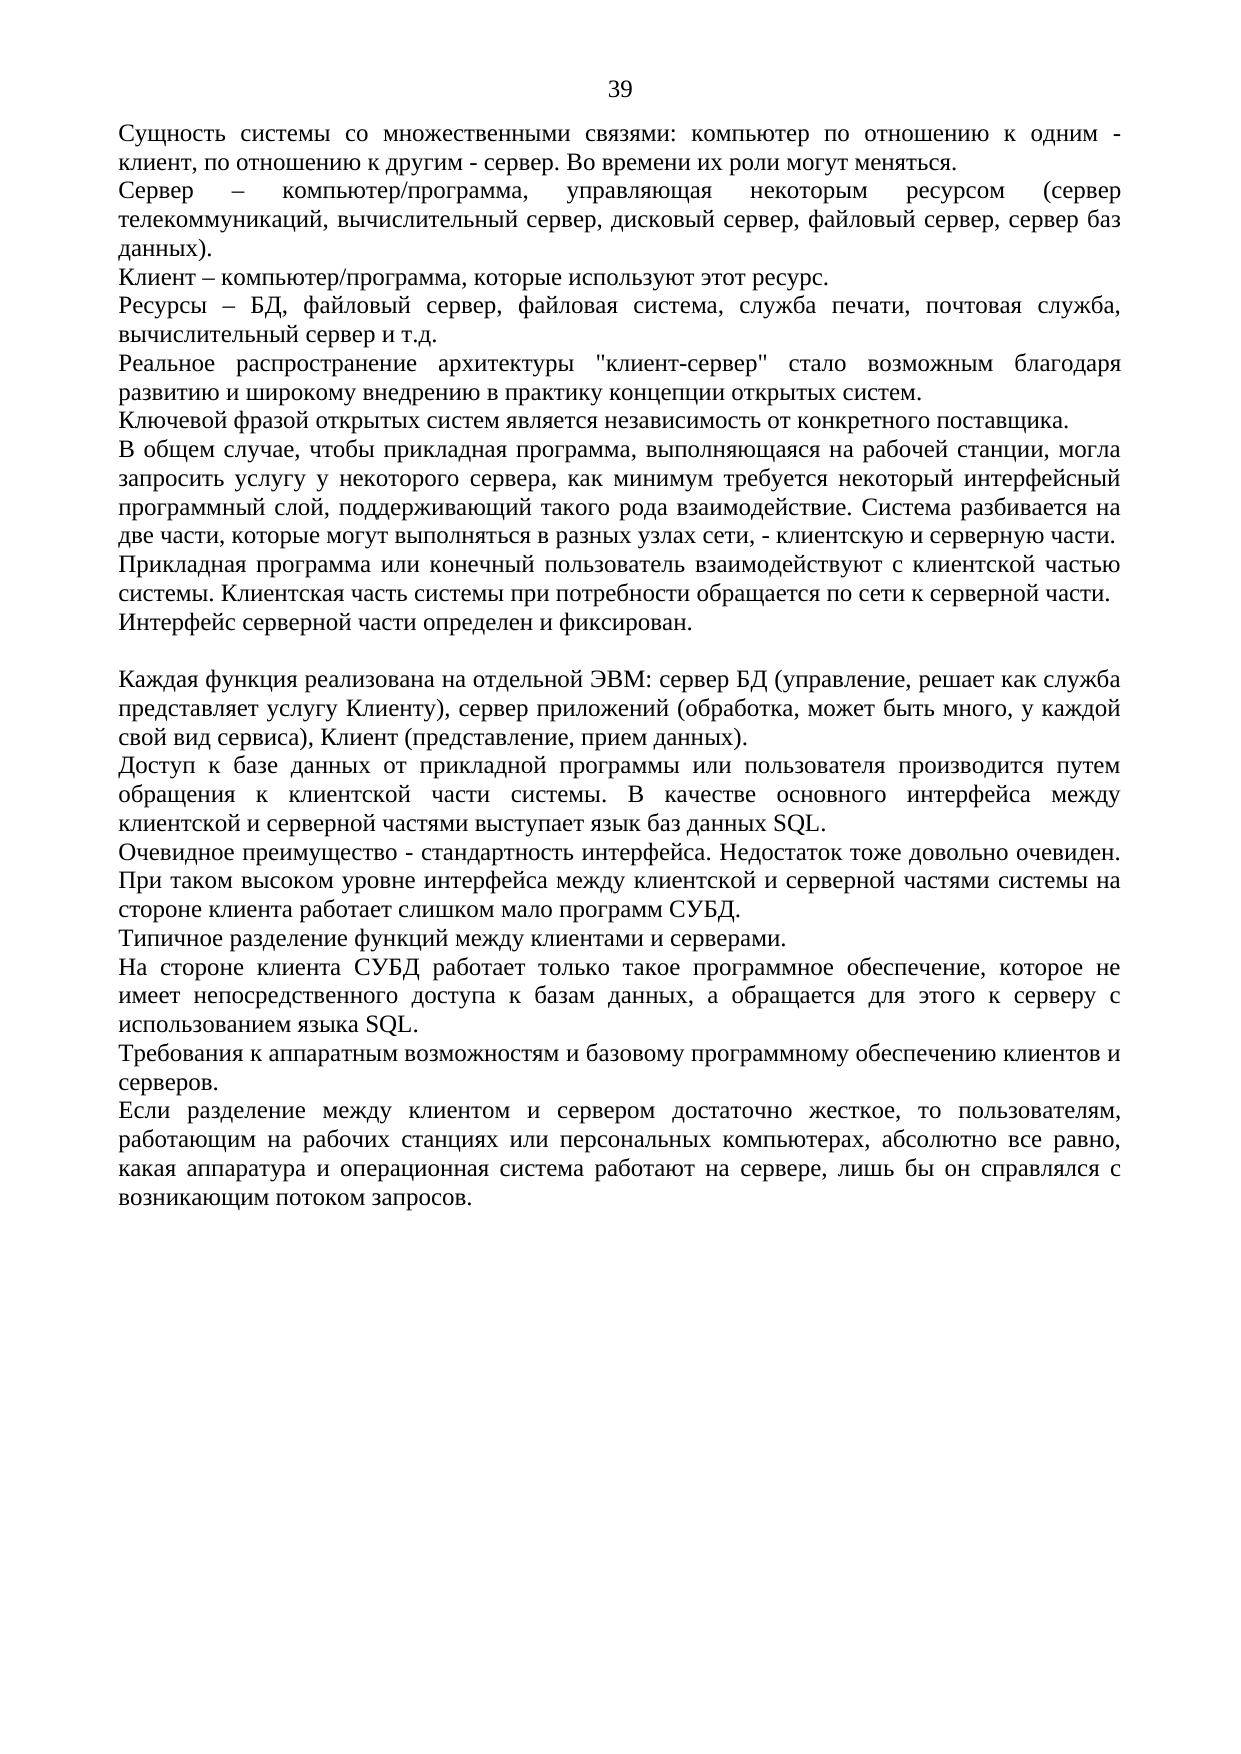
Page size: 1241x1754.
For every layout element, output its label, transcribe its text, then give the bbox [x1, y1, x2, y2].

text На стороне клиента СУБД работает только такое программное обеспечение, которое не имеет непосредственного доступа к базам данных, а обращается для этого к серверу с использованием языка SQL. [118, 952, 1122, 1038]
text Прикладная программа или конечный пользователь взаимодействуют с клиентской частью системы. Клиентская часть системы при потребности обращается по сети к серверной части. [118, 549, 1122, 607]
text Требования к аппаратным возможностям и базовому программному обеспечению клиентов и серверов. [118, 1038, 1122, 1096]
text Очевидное преимущество - стандартность интерфейса. Недостаток тоже довольно очевиден. При таком высоком уровне интерфейса между клиентской и серверной частями системы на стороне клиента работает слишком мало программ СУБД. [118, 837, 1122, 923]
text Реальное распространение архитектуры "клиент-сервер" стало возможным благодаря развитию и широкому внедрению в практику концепции открытых систем. [118, 348, 1122, 406]
text Ресурсы – БД, файловый сервер, файловая система, служба печати, почтовая служба, вычислительный сервер и т.д. [118, 291, 1122, 348]
text Если разделение между клиентом и сервером достаточно жесткое, то пользователям, работающим на рабочих станциях или персональных компьютерах, абсолютно все равно, какая аппаратура и операционная система работают на сервере, лишь бы он справлялся с возникающим потоком запросов. [118, 1096, 1122, 1211]
text Доступ к базе данных от прикладной программы или пользователя производится путем обращения к клиентской части системы. В качестве основного интерфейса между клиентской и серверной частями выступает язык баз данных SQL. [118, 751, 1122, 837]
text Клиент – компьютер/программа, которые используют этот ресурс. [118, 262, 1122, 291]
text Сущность системы со множественными связями: компьютер по отношению к одним - клиент, по отношению к другим - сервер. Во времени их роли могут меняться. [118, 118, 1122, 176]
text В общем случае, чтобы прикладная программа, выполняющаяся на рабочей станции, могла запросить услугу у некоторого сервера, как минимум требуется некоторый интерфейсный программный слой, поддерживающий такого рода взаимодействие. Система разбивается на две части, которые могут выполняться в разных узлах сети, - клиентскую и серверную части. [118, 434, 1122, 549]
text Каждая функция реализована на отдельной ЭВМ: сервер БД (управление, решает как служба представляет услугу Клиенту), сервер приложений (обработка, может быть много, у каждой свой вид сервиса), Клиент (представление, прием данных). [118, 664, 1122, 751]
text Ключевой фразой открытых систем является независимость от конкретного поставщика. [118, 406, 1122, 434]
text Сервер – компьютер/программа, управляющая некоторым ресурсом (сервер телекоммуникаций, вычислительный сервер, дисковый сервер, файловый сервер, сервер баз данных). [118, 176, 1122, 262]
text Интерфейс серверной части определен и фиксирован. [118, 607, 1122, 636]
text Типичное разделение функций между клиентами и серверами. [118, 923, 1122, 952]
